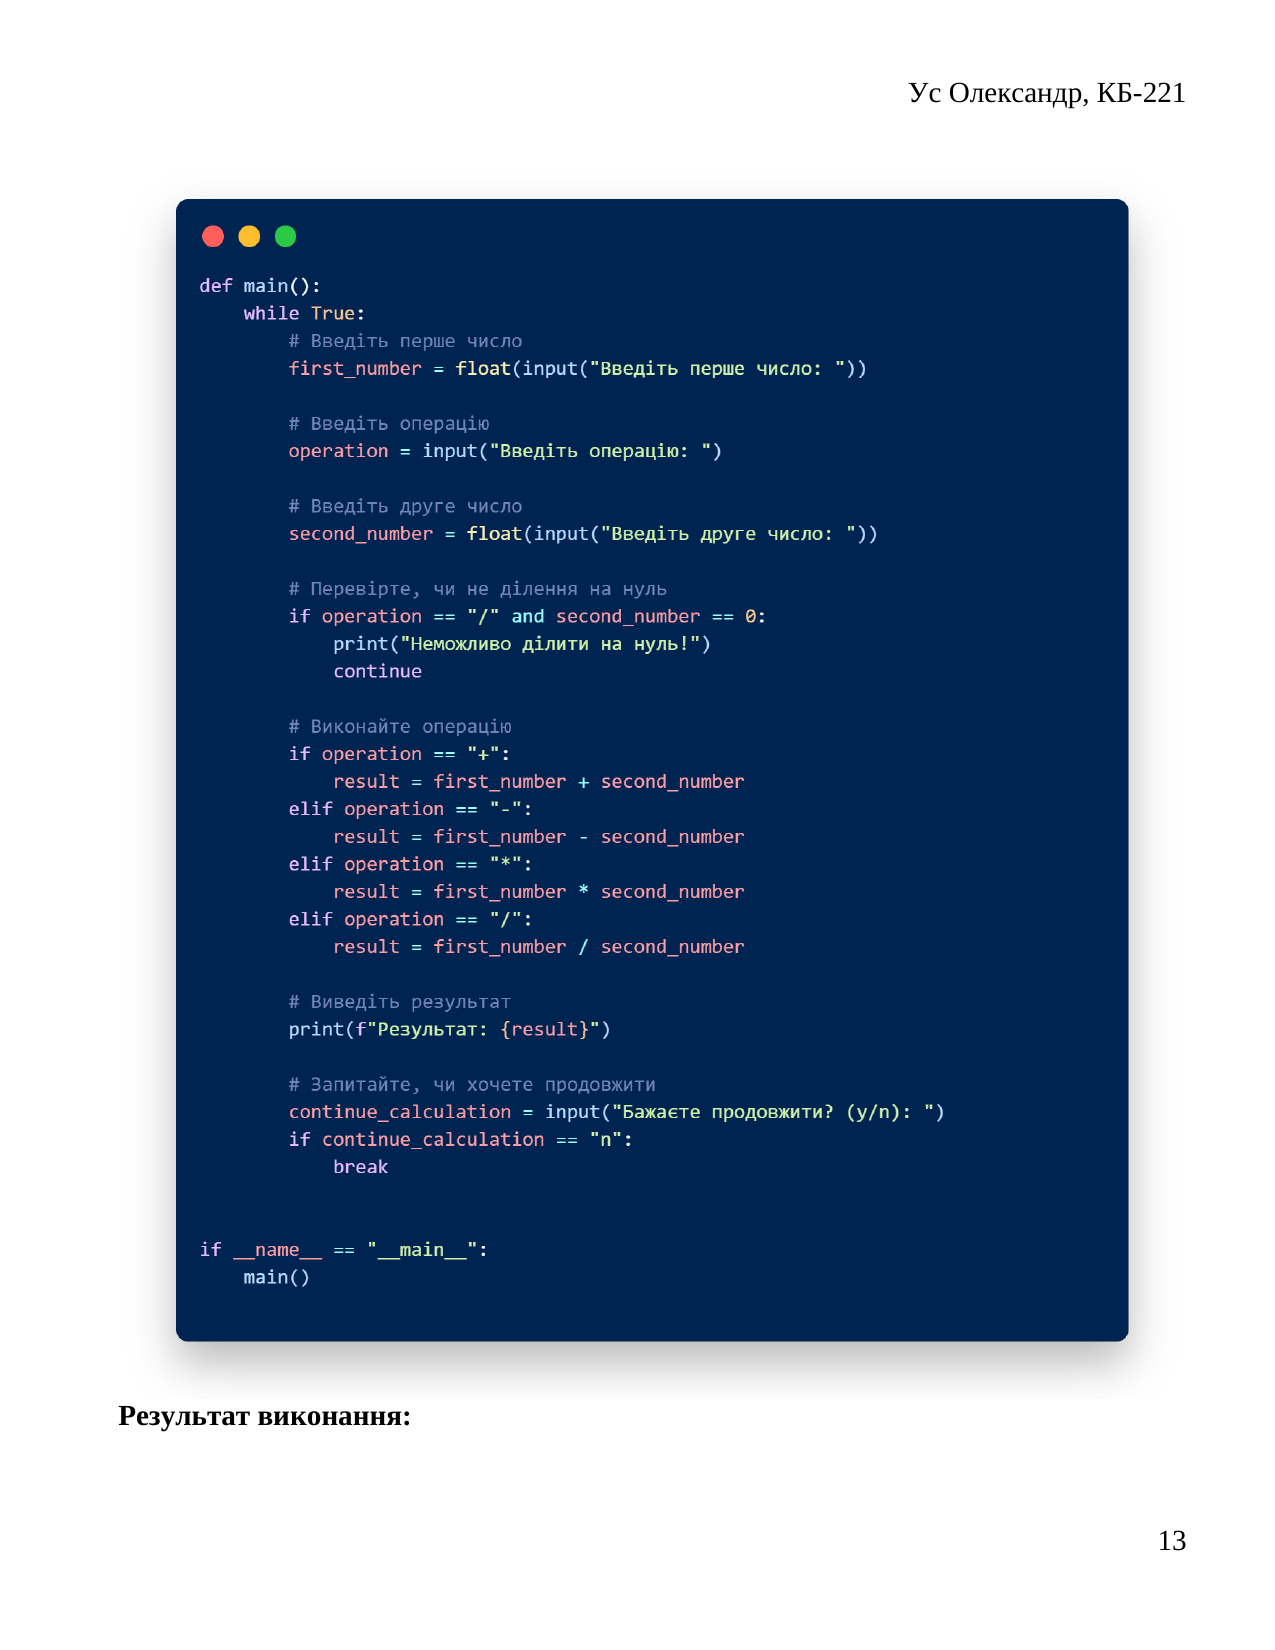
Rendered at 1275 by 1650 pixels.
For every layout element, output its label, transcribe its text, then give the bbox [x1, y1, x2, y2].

text Результат виконання: [118, 1399, 1186, 1432]
picture [118, 142, 1186, 1399]
